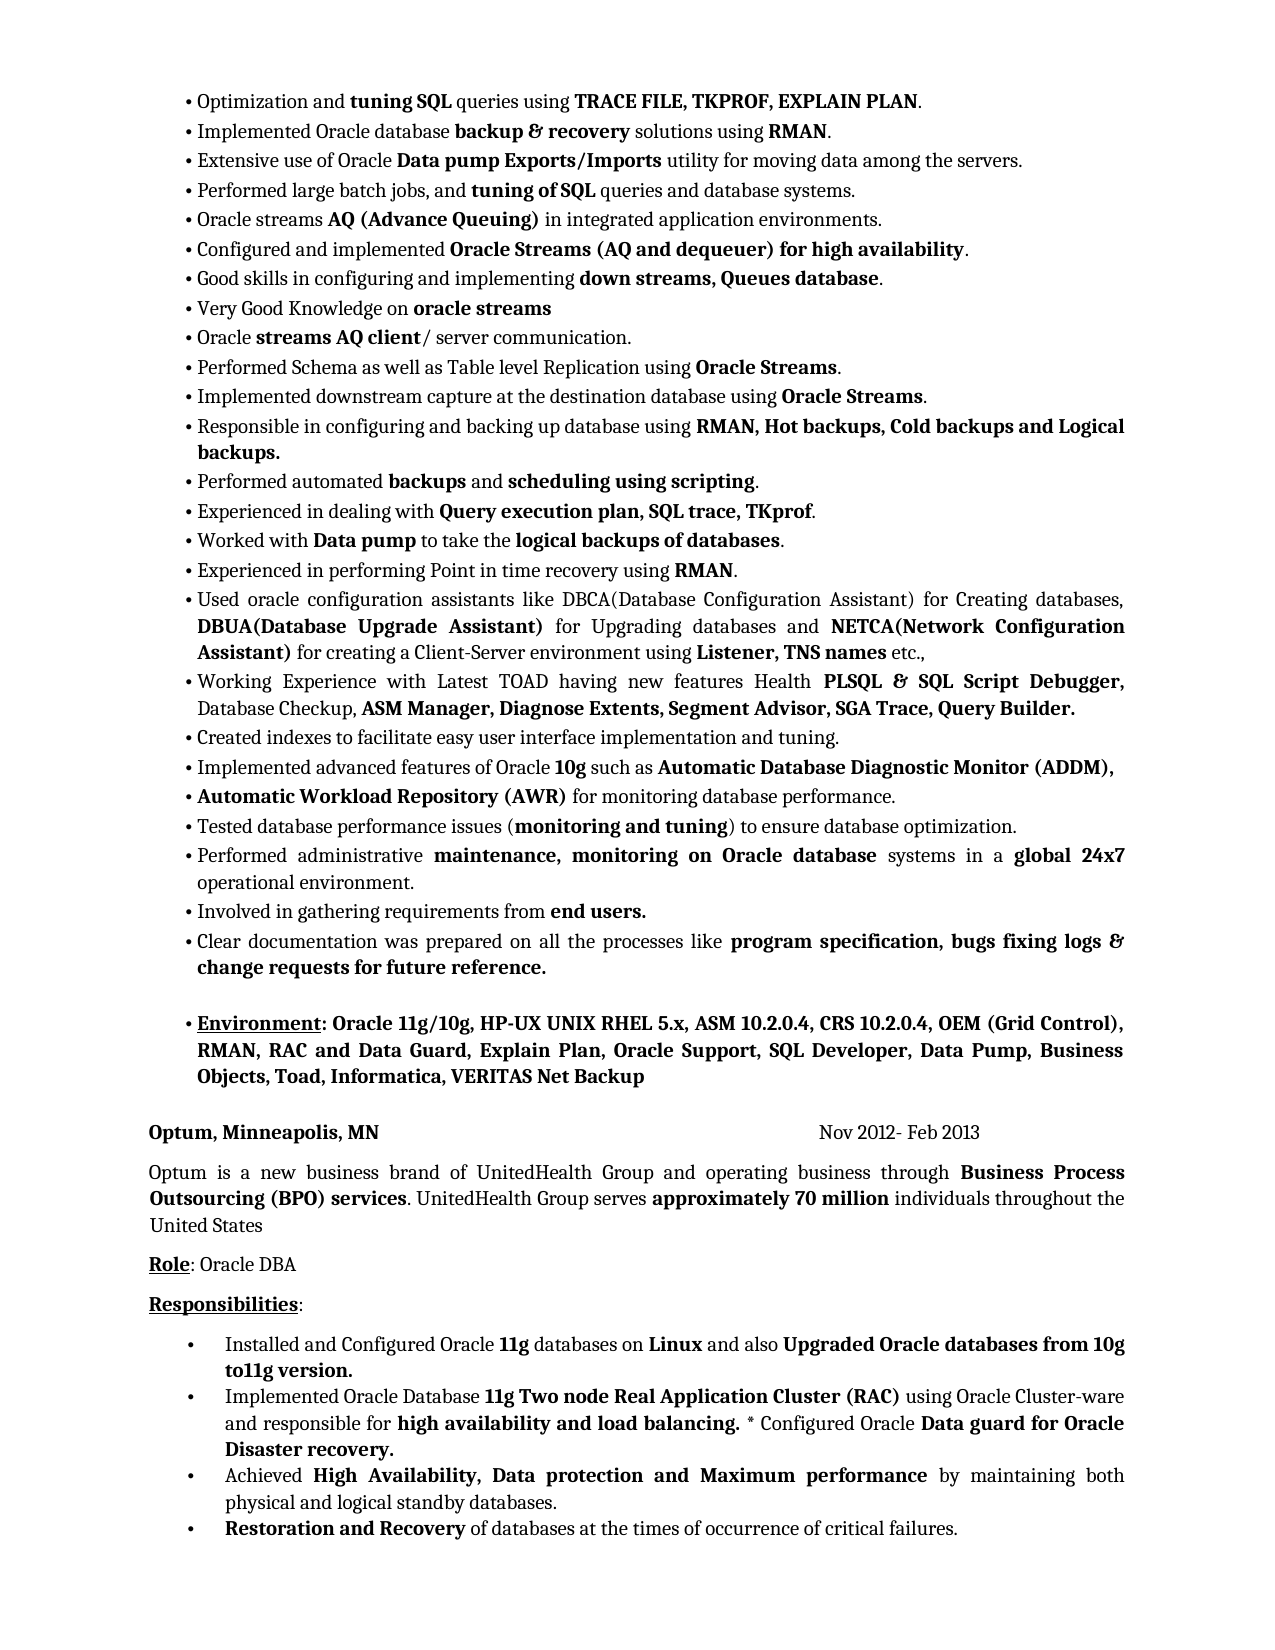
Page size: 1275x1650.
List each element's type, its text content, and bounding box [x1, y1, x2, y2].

list Restoration and Recovery of databases at the times of occurrence of critical failures. [187, 1517, 1125, 1541]
text Optum, Minneapolis, MN Nov 2012- Feb 2013 [148, 1121, 1125, 1145]
list Experienced in dealing with Query execution plan, SQL trace, TKprof. [185, 499, 1125, 523]
text Optum is a new business brand of UnitedHealth Group and operating business through Business Process Outsourcing (BPO) services. UnitedHealth Group serves approximately 70 million individuals throughout the United States [148, 1161, 1125, 1237]
list Worked with Data pump to take the logical backups of databases. [185, 529, 1125, 553]
list Extensive use of Oracle Data pump Exports/Imports utility for moving data among the servers. [185, 149, 1125, 173]
list Implemented downstream capture at the destination database using Oracle Streams. [185, 385, 1125, 409]
list Installed and Configured Oracle 11g databases on Linux and also Upgraded Oracle databases from 10g to11g version. [187, 1332, 1125, 1383]
list Implemented advanced features of Oracle 10g such as Automatic Database Diagnostic Monitor (ADDM), [185, 756, 1125, 779]
list Performed automated backups and scheduling using scripting. [185, 470, 1125, 494]
list Performed large batch jobs, and tuning of SQL queries and database systems. [185, 178, 1125, 202]
list Performed administrative maintenance, monitoring on Oracle database systems in a global 24x7 operational environment. [185, 844, 1125, 894]
list Configured and implemented Oracle Streams (AQ and dequeuer) for high availability. [185, 237, 1125, 261]
text Responsibilities: [148, 1293, 1125, 1317]
list Oracle streams AQ client/ server communication. [185, 326, 1125, 350]
list Clear documentation was prepared on all the processes like program specification, bugs fixing logs & change requests for future reference. [185, 929, 1125, 979]
list Good skills in configuring and implementing down streams, Queues database. [185, 267, 1125, 291]
list Implemented Oracle Database 11g Two node Real Application Cluster (RAC) using Oracle Cluster-ware and responsible for high availability and load balancing. * Configured Oracle Data guard for Oracle Disaster recovery. [187, 1385, 1125, 1462]
list Achieved High Availability, Data protection and Maximum performance by maintaining both physical and logical standby databases. [187, 1464, 1125, 1514]
list Involved in gathering requirements from end users. [185, 900, 1125, 924]
list Created indexes to facilitate easy user interface implementation and tuning. [185, 726, 1125, 750]
list Used oracle configuration assistants like DBCA(Database Configuration Assistant) for Creating databases, DBUA(Database Upgrade Assistant) for Upgrading databases and NETCA(Network Configuration Assistant) for creating a Client-Server environment using Listener, TNS names etc., [185, 588, 1125, 665]
list Performed Schema as well as Table level Replication using Oracle Streams. [185, 355, 1125, 379]
list Very Good Knowledge on oracle streams [185, 296, 1125, 320]
list Environment: Oracle 11g/10g, HP-UX UNIX RHEL 5.x, ASM 10.2.0.4, CRS 10.2.0.4, OEM (Grid Control), RMAN, RAC and Data Guard, Explain Plan, Oracle Support, SQL Developer, Data Pump, Business Objects, Toad, Informatica, VERITAS Net Backup [185, 1012, 1125, 1088]
list Automatic Workload Repository (AWR) for monitoring database performance. [185, 785, 1125, 809]
list Tested database performance issues (monitoring and tuning) to ensure database optimization. [185, 814, 1125, 838]
list Working Experience with Latest TOAD having new features Health PLSQL & SQL Script Debugger, Database Checkup, ASM Manager, Diagnose Extents, Segment Advisor, SGA Trace, Query Builder. [185, 670, 1125, 721]
list Oracle streams AQ (Advance Queuing) in integrated application environments. [185, 208, 1125, 232]
list Responsible in configuring and backing up database using RMAN, Hot backups, Cold backups and Logical backups. [185, 414, 1125, 464]
list Implemented Oracle database backup & recovery solutions using RMAN. [185, 119, 1125, 143]
list Optimization and tuning SQL queries using TRACE FILE, TKPROF, EXPLAIN PLAN. [185, 90, 1125, 114]
list Experienced in performing Point in time recovery using RMAN. [185, 558, 1125, 582]
text Role: Oracle DBA [148, 1253, 1125, 1277]
